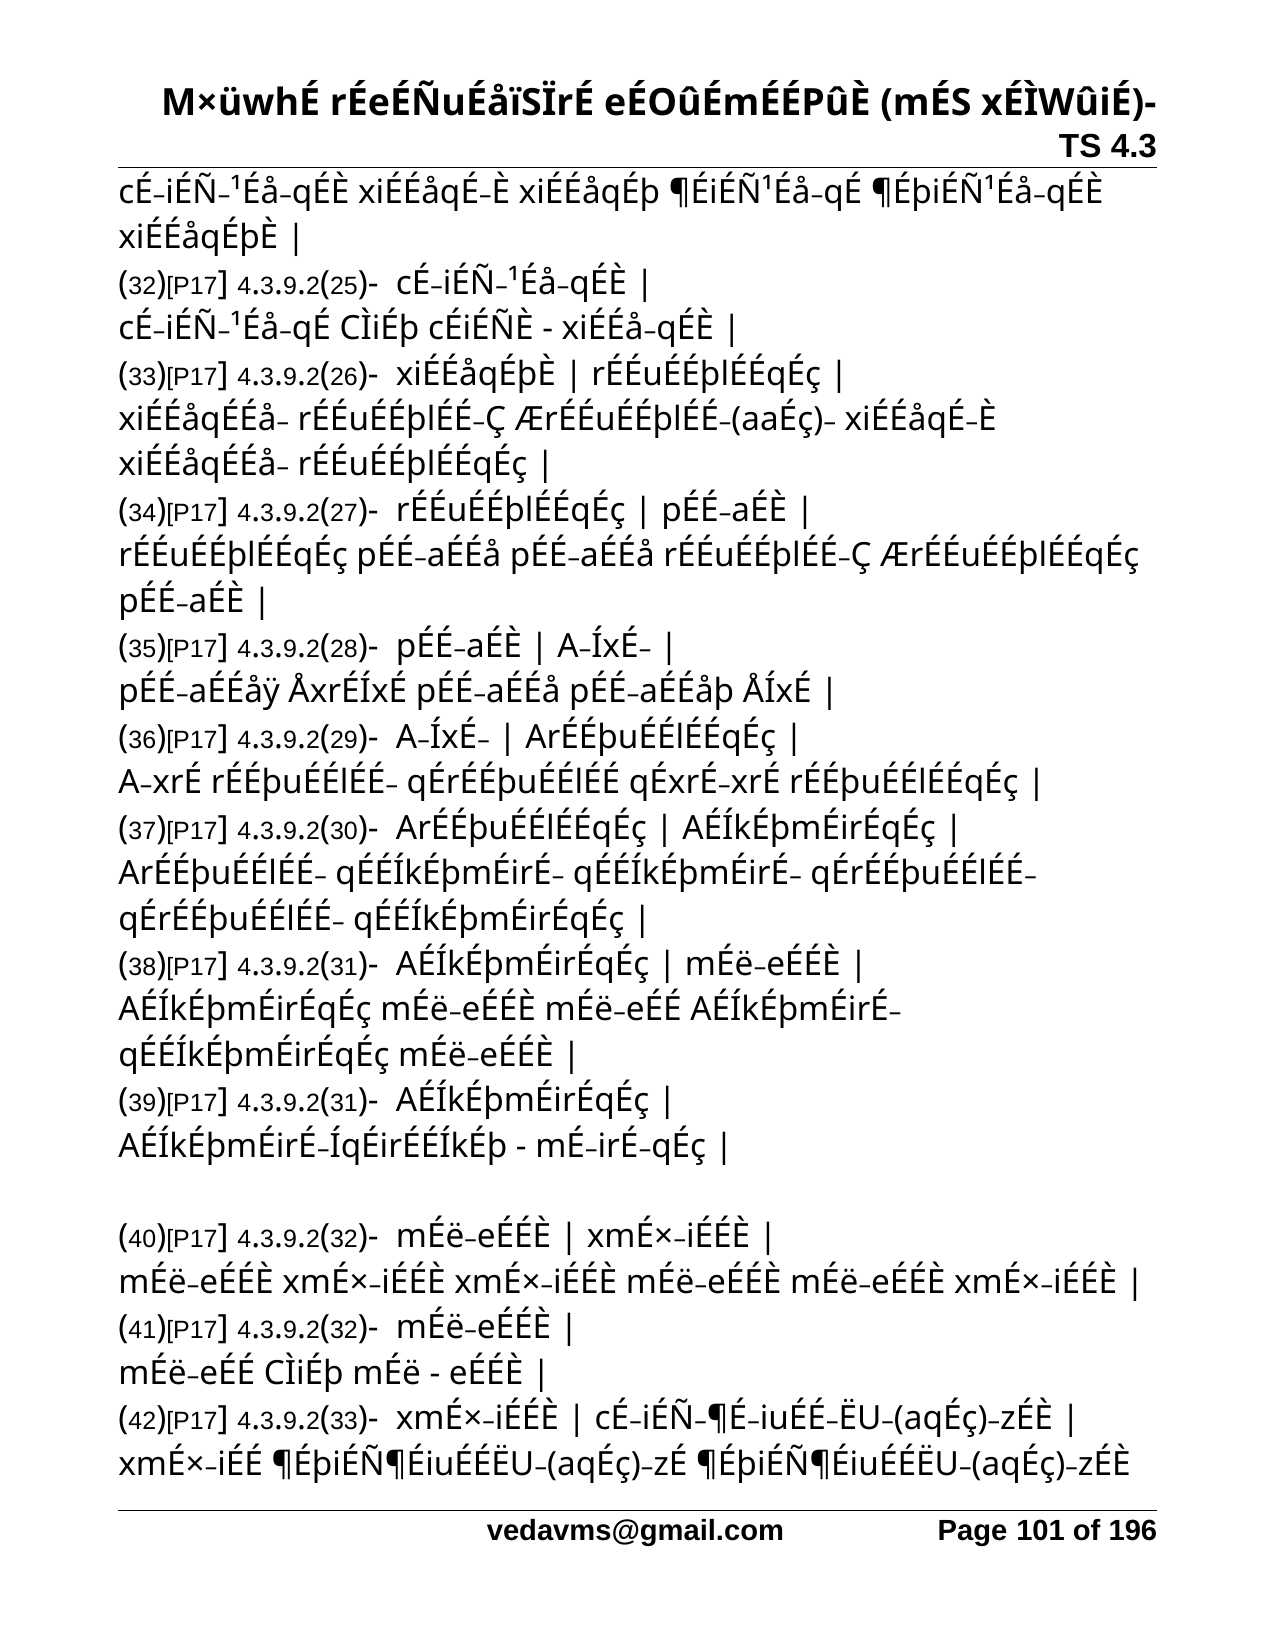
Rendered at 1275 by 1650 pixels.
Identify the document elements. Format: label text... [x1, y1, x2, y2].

text pÉÉ–aÉÉåÿ ÅxrÉÍxÉ pÉÉ–aÉÉå pÉÉ–aÉÉåþ ÅÍxÉ | [118, 667, 1157, 713]
text (37)[P17] 4.3.9.2(30)- ArÉÉþuÉÉlÉÉqÉç | AÉÍkÉþmÉirÉqÉç | [118, 803, 1157, 849]
text (42)[P17] 4.3.9.2(33)- xmÉ×–iÉÉÈ | cÉ–iÉÑ–¶É–iuÉÉ–ËU–(aqÉç)–zÉÈ | [118, 1394, 1157, 1439]
text mÉë–eÉÉ CÌiÉþ mÉë - eÉÉÈ | [118, 1348, 1157, 1394]
text (36)[P17] 4.3.9.2(29)- A–ÍxÉ– | ArÉÉþuÉÉlÉÉqÉç | [118, 713, 1157, 758]
text AÉÍkÉþmÉirÉ–ÍqÉirÉÉÍkÉþ - mÉ–irÉ–qÉç | [118, 1121, 1157, 1167]
text xiÉÉåqÉÉå– rÉÉuÉÉþlÉÉ–Ç ÆrÉÉuÉÉþlÉÉ–(aaÉç)– xiÉÉåqÉ–È xiÉÉåqÉÉå– rÉÉuÉÉþlÉÉqÉç | [118, 395, 1157, 486]
text (39)[P17] 4.3.9.2(31)- AÉÍkÉþmÉirÉqÉç | [118, 1076, 1157, 1121]
text (38)[P17] 4.3.9.2(31)- AÉÍkÉþmÉirÉqÉç | mÉë–eÉÉÈ | [118, 940, 1157, 985]
text (40)[P17] 4.3.9.2(32)- mÉë–eÉÉÈ | xmÉ×–iÉÉÈ | [118, 1212, 1157, 1258]
text rÉÉuÉÉþlÉÉqÉç pÉÉ–aÉÉå pÉÉ–aÉÉå rÉÉuÉÉþlÉÉ–Ç ÆrÉÉuÉÉþlÉÉqÉç pÉÉ–aÉÈ | [118, 531, 1157, 622]
text mÉë–eÉÉÈ xmÉ×–iÉÉÈ xmÉ×–iÉÉÈ mÉë–eÉÉÈ mÉë–eÉÉÈ xmÉ×–iÉÉÈ | [118, 1258, 1157, 1303]
text xmÉ×–iÉÉ ¶ÉþiÉÑ¶ÉiuÉÉËU–(aqÉç)–zÉ ¶ÉþiÉÑ¶ÉiuÉÉËU–(aqÉç)–zÉÈ xmÉ×–iÉÉÈ xmÉ×–iÉÉ¶ÉþiÉÑ ¶ÉiuÉÉËU–(aqÉç)–zÉÈ | [118, 1439, 1157, 1485]
text A–xrÉ rÉÉþuÉÉlÉÉ– qÉrÉÉþuÉÉlÉÉ qÉxrÉ–xrÉ rÉÉþuÉÉlÉÉqÉç | [118, 758, 1157, 803]
text (32)[P17] 4.3.9.2(25)- cÉ–iÉÑ–¹Éå–qÉÈ | [118, 258, 1157, 304]
text cÉ–iÉÑ–¹Éå–qÉ CÌiÉþ cÉiÉÑÈ - xiÉÉå–qÉÈ | [118, 304, 1157, 349]
text (34)[P17] 4.3.9.2(27)- rÉÉuÉÉþlÉÉqÉç | pÉÉ–aÉÈ | [118, 486, 1157, 531]
text AÉÍkÉþmÉirÉqÉç mÉë–eÉÉÈ mÉë–eÉÉ AÉÍkÉþmÉirÉ– qÉÉÍkÉþmÉirÉqÉç mÉë–eÉÉÈ | [118, 985, 1157, 1076]
text ArÉÉþuÉÉlÉÉ– qÉÉÍkÉþmÉirÉ– qÉÉÍkÉþmÉirÉ– qÉrÉÉþuÉÉlÉÉ– qÉrÉÉþuÉÉlÉÉ– qÉÉÍkÉþmÉirÉqÉç | [118, 849, 1157, 940]
text (41)[P17] 4.3.9.2(32)- mÉë–eÉÉÈ | [118, 1303, 1157, 1348]
text cÉ–iÉÑ–¹Éå–qÉÈ xiÉÉåqÉ–È xiÉÉåqÉþ ¶ÉiÉÑ¹Éå–qÉ ¶ÉþiÉÑ¹Éå–qÉÈ xiÉÉåqÉþÈ | [118, 168, 1157, 258]
text (33)[P17] 4.3.9.2(26)- xiÉÉåqÉþÈ | rÉÉuÉÉþlÉÉqÉç | [118, 349, 1157, 395]
text (35)[P17] 4.3.9.2(28)- pÉÉ–aÉÈ | A–ÍxÉ– | [118, 622, 1157, 667]
